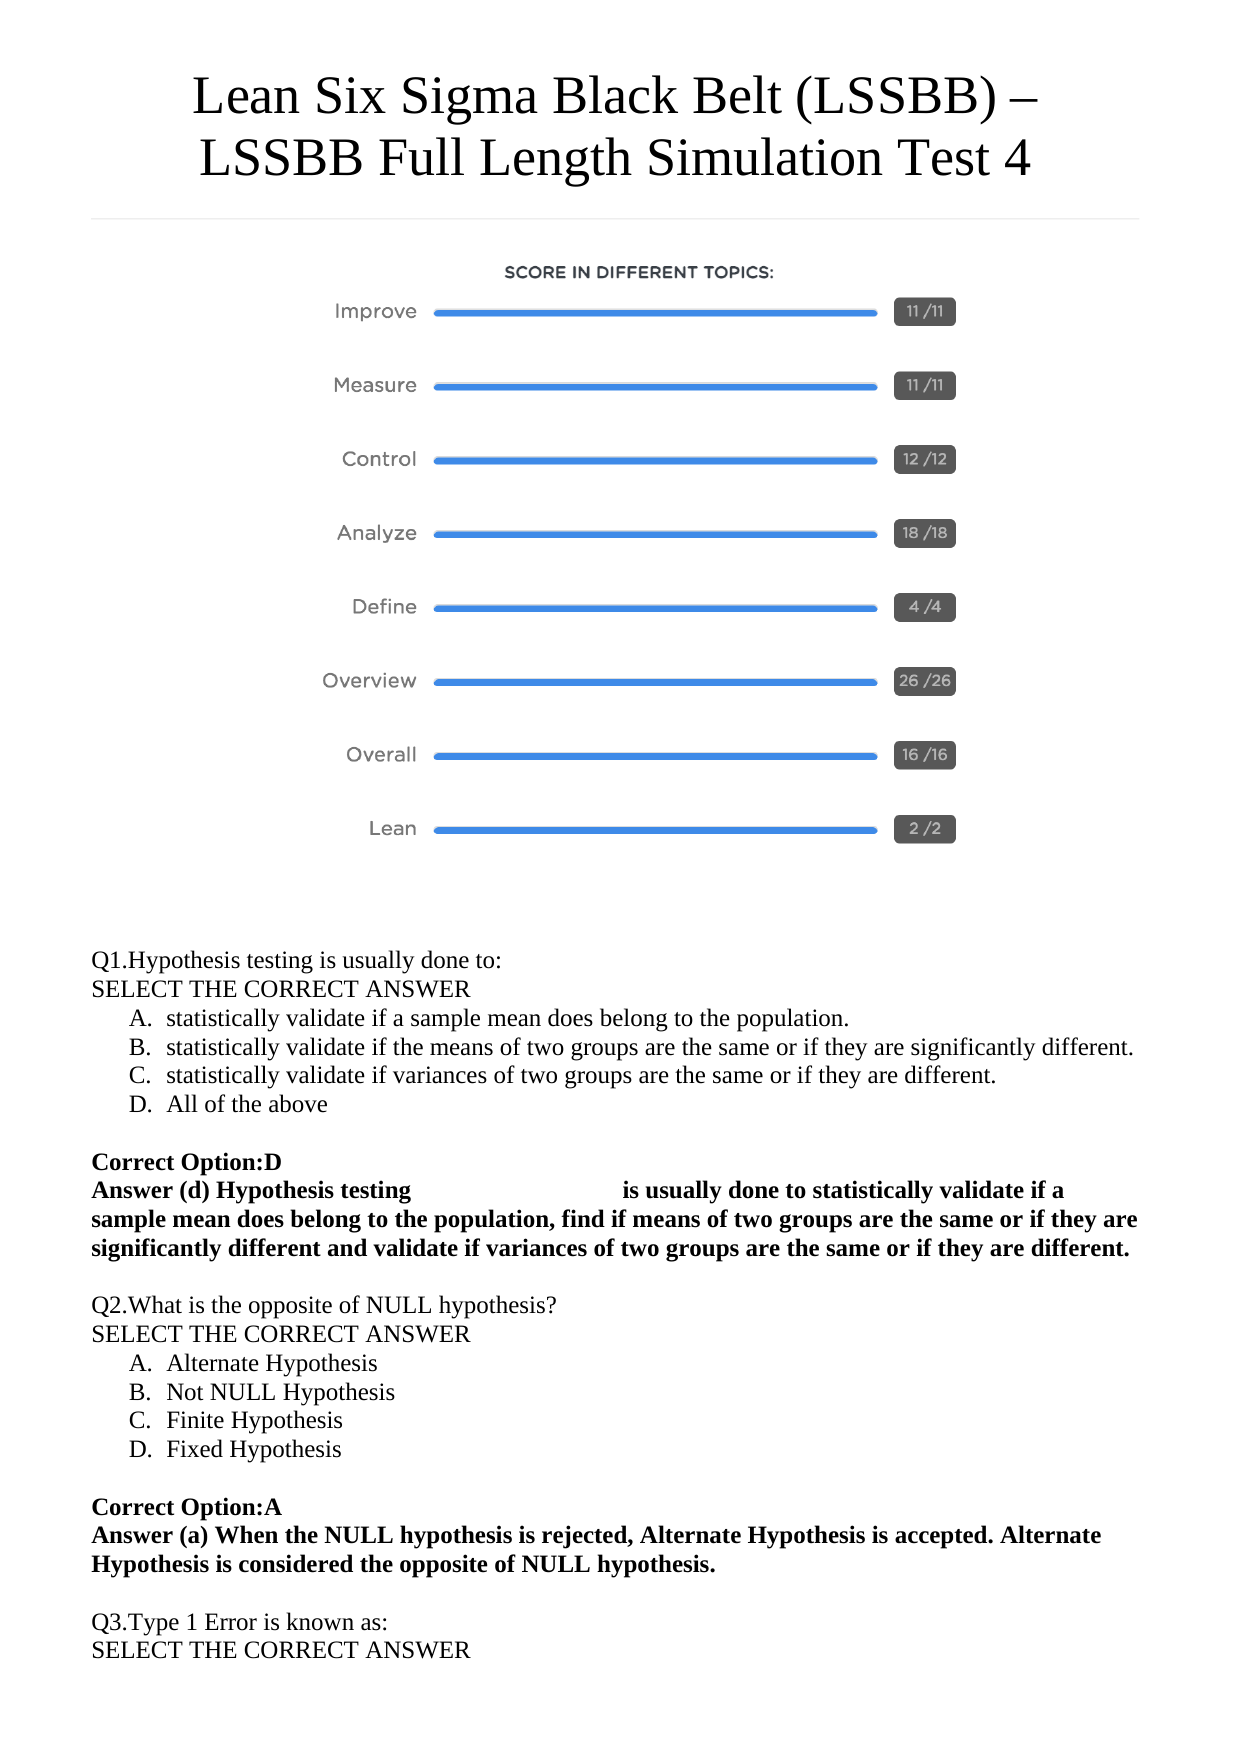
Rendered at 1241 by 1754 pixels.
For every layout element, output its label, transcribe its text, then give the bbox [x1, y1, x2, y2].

text LSSBB Full Length Simulation Test 4 [91, 125, 1140, 187]
text SELECT THE CORRECT ANSWER [91, 1635, 1140, 1664]
text Q1.Hypothesis testing is usually done to: [91, 945, 1140, 974]
picture [91, 215, 1140, 887]
text Correct Option:A [91, 1492, 1140, 1520]
text Correct Option:D [91, 1147, 1140, 1175]
list statistically validate if a sample mean does belong to the population. [128, 1003, 1140, 1032]
list Not NULL Hypothesis [128, 1377, 1140, 1405]
text Q3.Type 1 Error is known as: [91, 1607, 1140, 1635]
text SELECT THE CORRECT ANSWER [91, 974, 1140, 1003]
list All of the above [128, 1089, 1140, 1118]
text Lean Six Sigma Black Belt (LSSBB) – [91, 62, 1140, 125]
list Fixed Hypothesis [128, 1434, 1140, 1463]
text SELECT THE CORRECT ANSWER [91, 1319, 1140, 1348]
list Alternate Hypothesis [128, 1348, 1140, 1377]
list statistically validate if variances of two groups are the same or if they are different. [128, 1060, 1140, 1089]
text Answer (a) When the NULL hypothesis is rejected, Alternate Hypothesis is accepted. Alternate Hypothesis is considered the opposite of NULL hypothesis. [91, 1520, 1140, 1578]
list statistically validate if the means of two groups are the same or if they are significantly different. [128, 1032, 1140, 1060]
text Q2.What is the opposite of NULL hypothesis? [91, 1290, 1140, 1319]
list Finite Hypothesis [128, 1405, 1140, 1434]
text Answer (d) Hypothesis testing is usually done to statistically validate if a sample mean does belong to the population, find if means of two groups are the same or if they are significantly different and validate if variances of two groups are the same or if they are different. [91, 1175, 1140, 1262]
